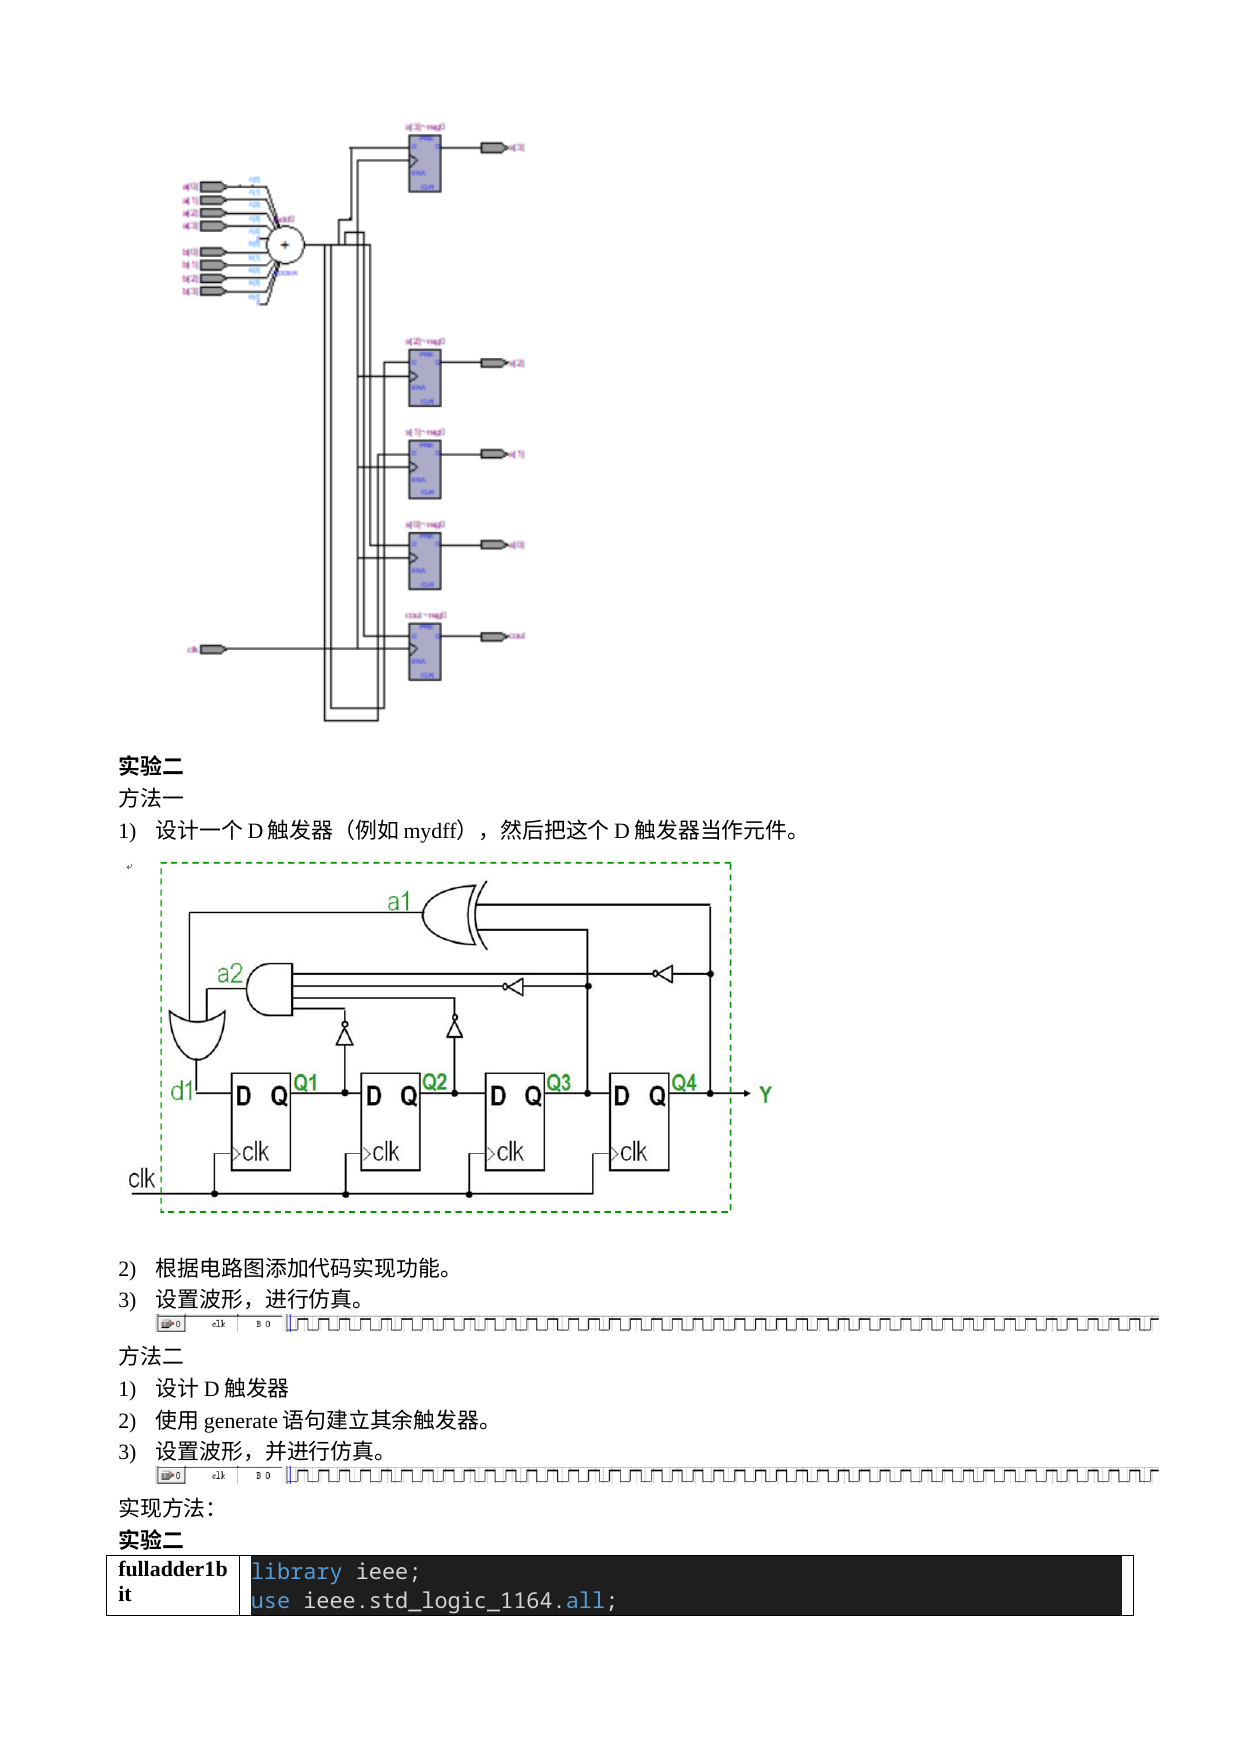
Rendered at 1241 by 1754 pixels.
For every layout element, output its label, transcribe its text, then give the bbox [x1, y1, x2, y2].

list 设计一个D触发器（例如mydff），然后把这个D触发器当作元件。 [118, 813, 1122, 844]
text 实现方法： [118, 1491, 1122, 1523]
picture [161, 118, 551, 750]
picture [155, 1314, 1160, 1332]
list 设计D触发器 [118, 1371, 1122, 1403]
text 实验二 [118, 1523, 1122, 1554]
text 实验二 [118, 749, 1122, 781]
text 方法一 [118, 781, 1122, 813]
picture [123, 849, 779, 1226]
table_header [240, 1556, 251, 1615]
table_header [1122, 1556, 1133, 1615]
table_header fulladder1bit [107, 1556, 239, 1615]
list 设置波形，并进行仿真。 [118, 1434, 1122, 1466]
list 使用generate语句建立其余触发器。 [118, 1403, 1122, 1434]
list 根据电路图添加代码实现功能。 [118, 1251, 1122, 1282]
picture [155, 1466, 1160, 1484]
list 设置波形，进行仿真。 [118, 1282, 1122, 1314]
text 方法二 [118, 1339, 1122, 1371]
